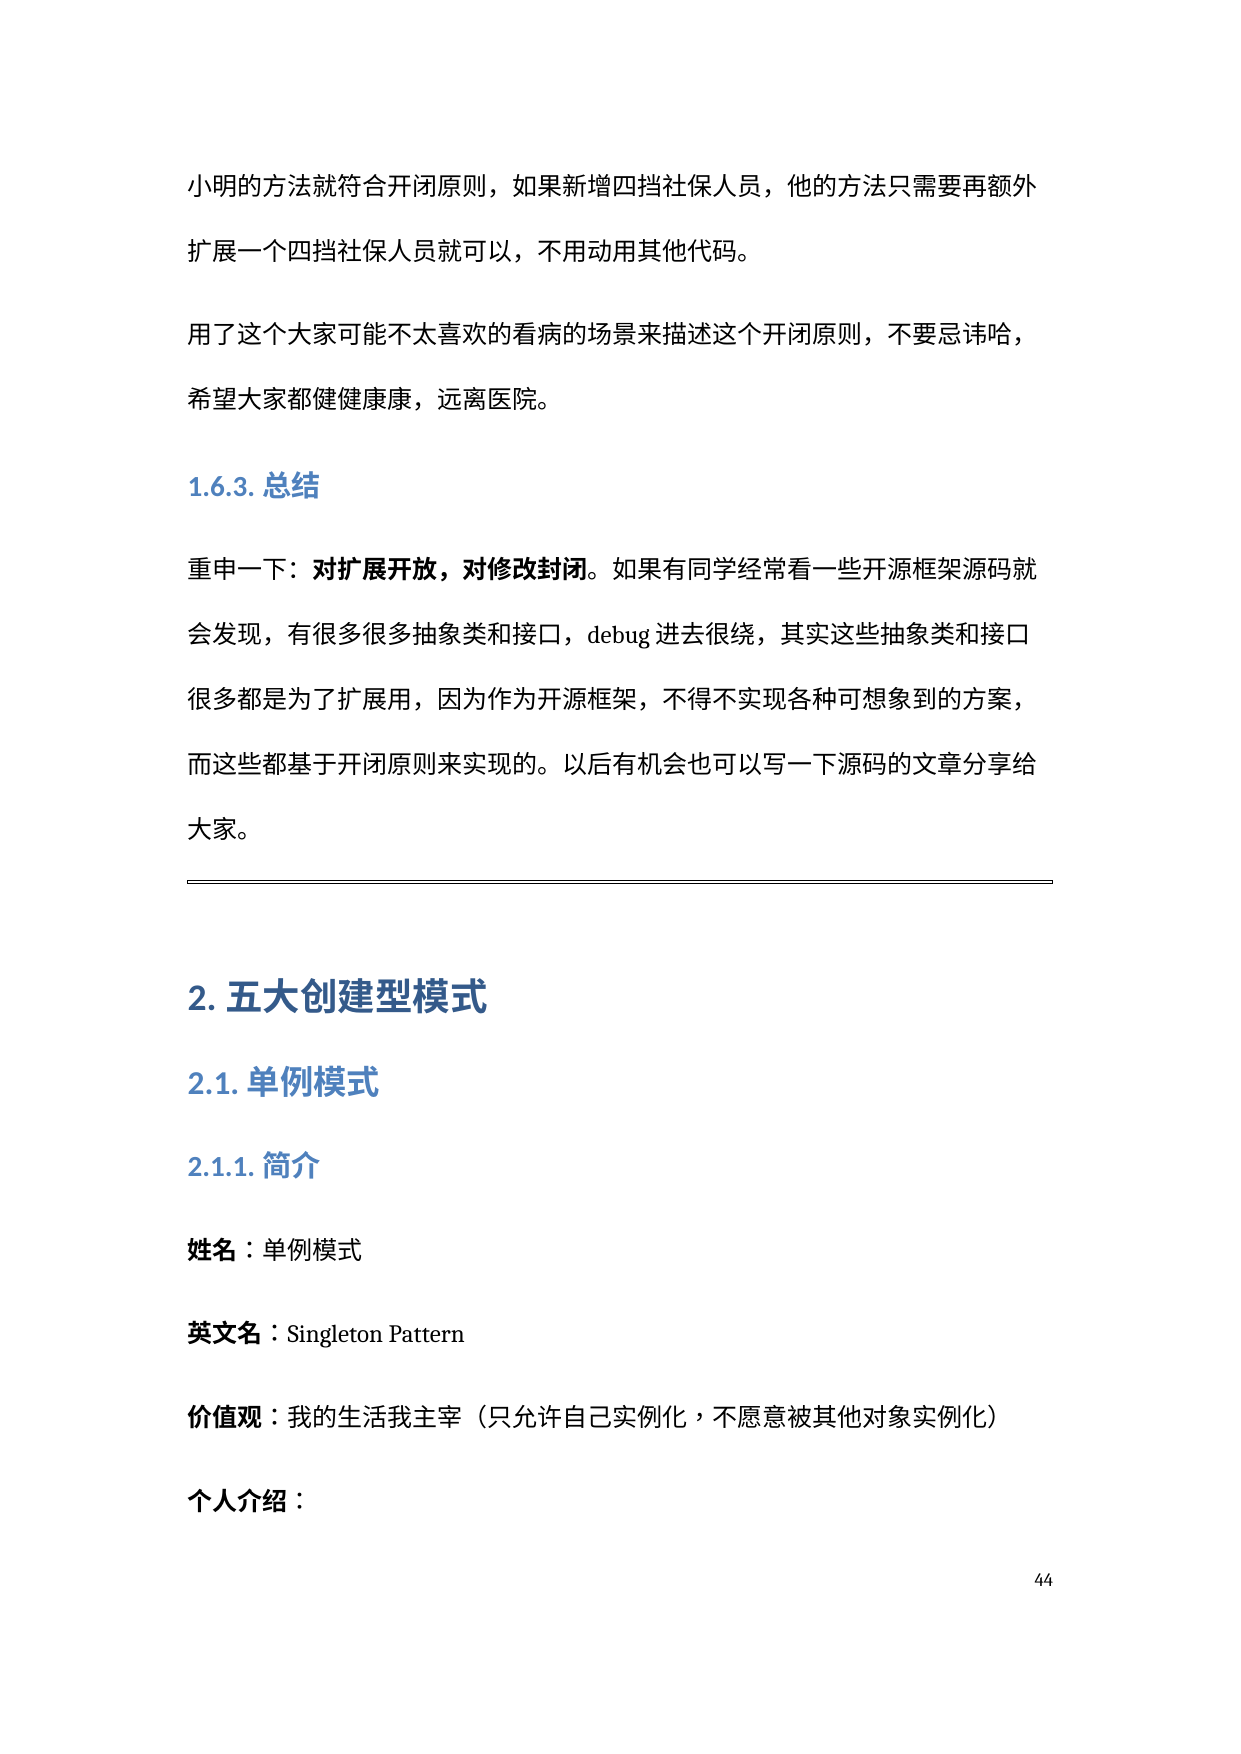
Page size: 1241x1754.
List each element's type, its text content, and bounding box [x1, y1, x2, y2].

text 重申一下：对扩展开放，对修改封闭。如果有同学经常看一些开源框架源码就会发现，有很多很多抽象类和接口，debug 进去很绕，其实这些抽象类和接口很多都是为了扩展用，因为作为开源框架，不得不实现各种可想象到的方案，而这些都基于开闭原则来实现的。以后有机会也可以写一下源码的文章分享给大家。 [187, 535, 1053, 860]
text 姓名：单例模式 [187, 1217, 1053, 1282]
text 价值观：我的生活我主宰（只允许自己实例化，不愿意被其他对象实例化） [187, 1384, 1053, 1449]
text 用了这个大家可能不太喜欢的看病的场景来描述这个开闭原则，不要忌讳哈，希望大家都健健康康，远离医院。 [187, 301, 1053, 431]
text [187, 152, 1053, 282]
subtitle 2.1. 单例模式 [187, 1047, 1053, 1112]
subtitle 2.1.1. 简介 [187, 1133, 1053, 1198]
subtitle 1.6.3. 总结 [187, 451, 1053, 516]
text 英文名：Singleton Pattern [187, 1301, 1053, 1366]
text 个人介绍： [187, 1468, 1053, 1533]
subtitle 2. 五大创建型模式 [187, 961, 1053, 1026]
